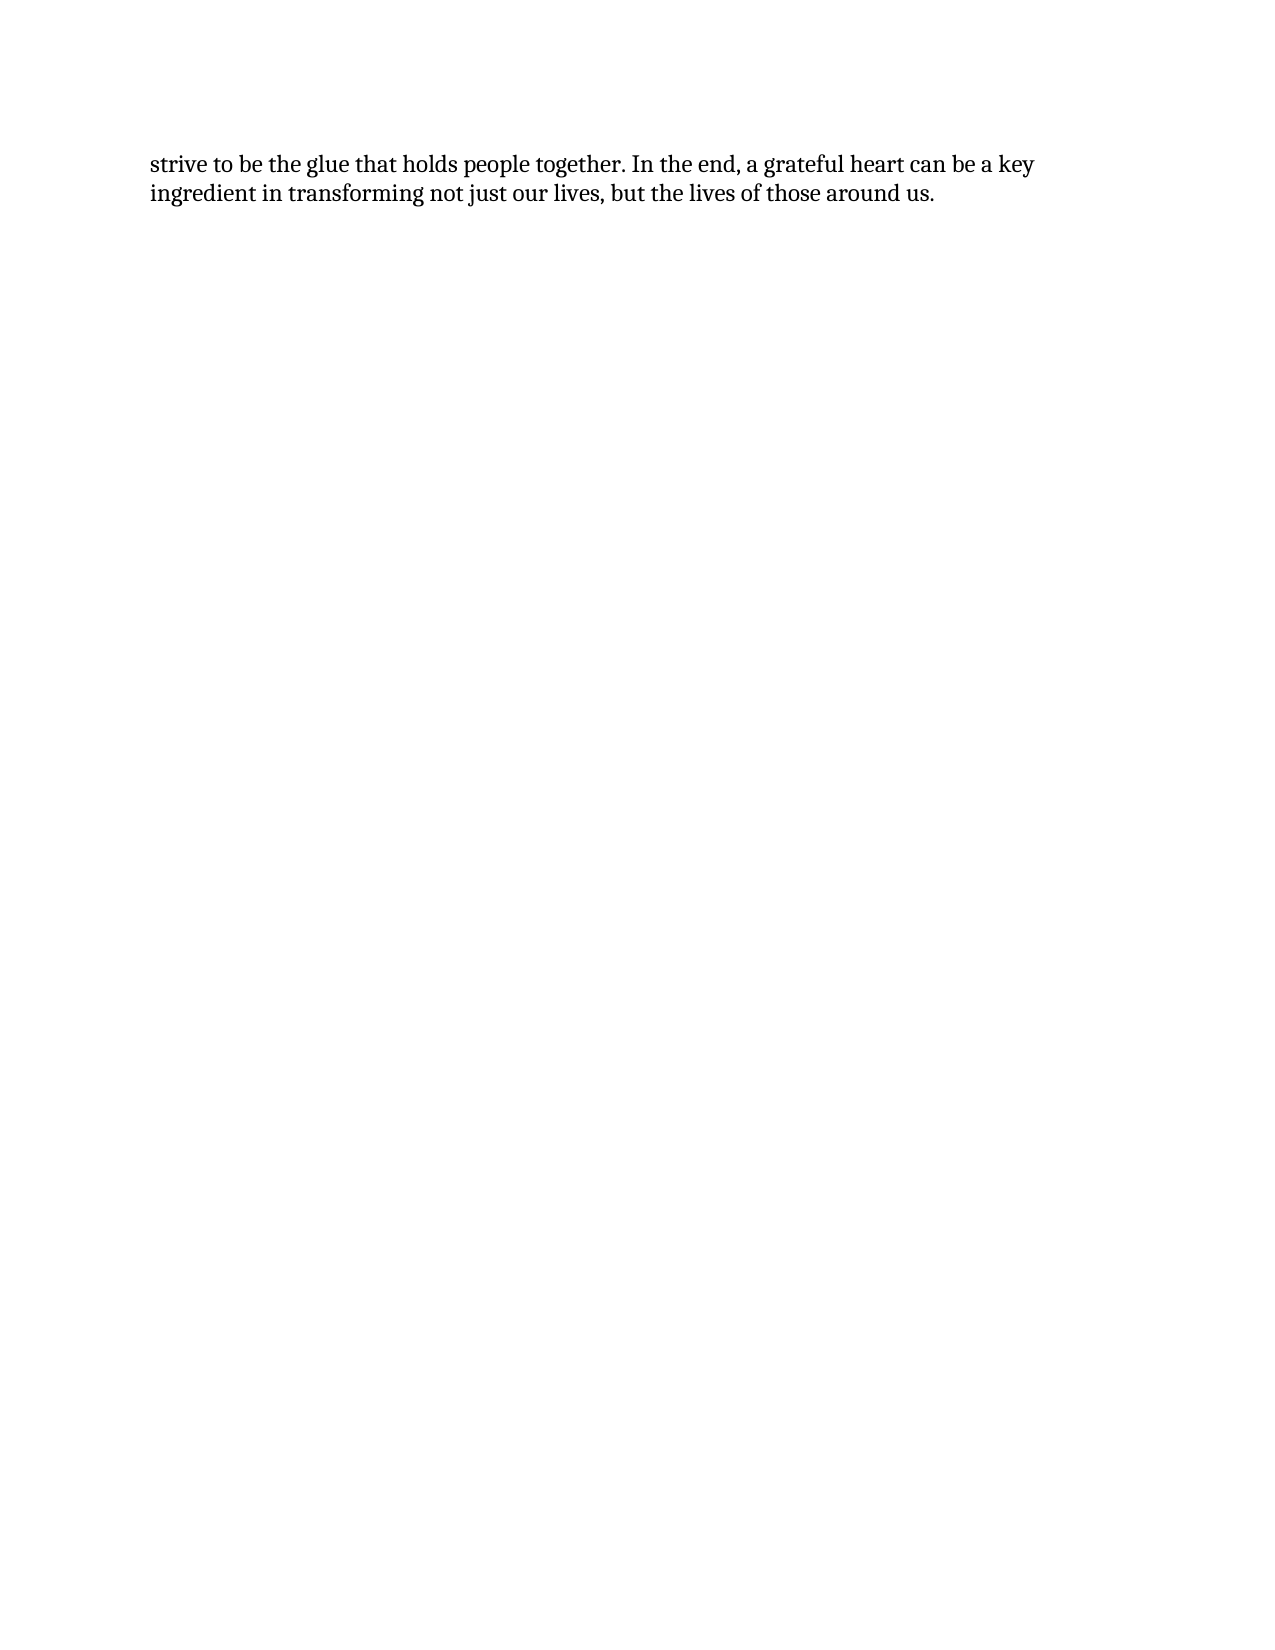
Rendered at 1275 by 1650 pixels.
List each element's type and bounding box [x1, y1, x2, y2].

text [150, 150, 1125, 207]
